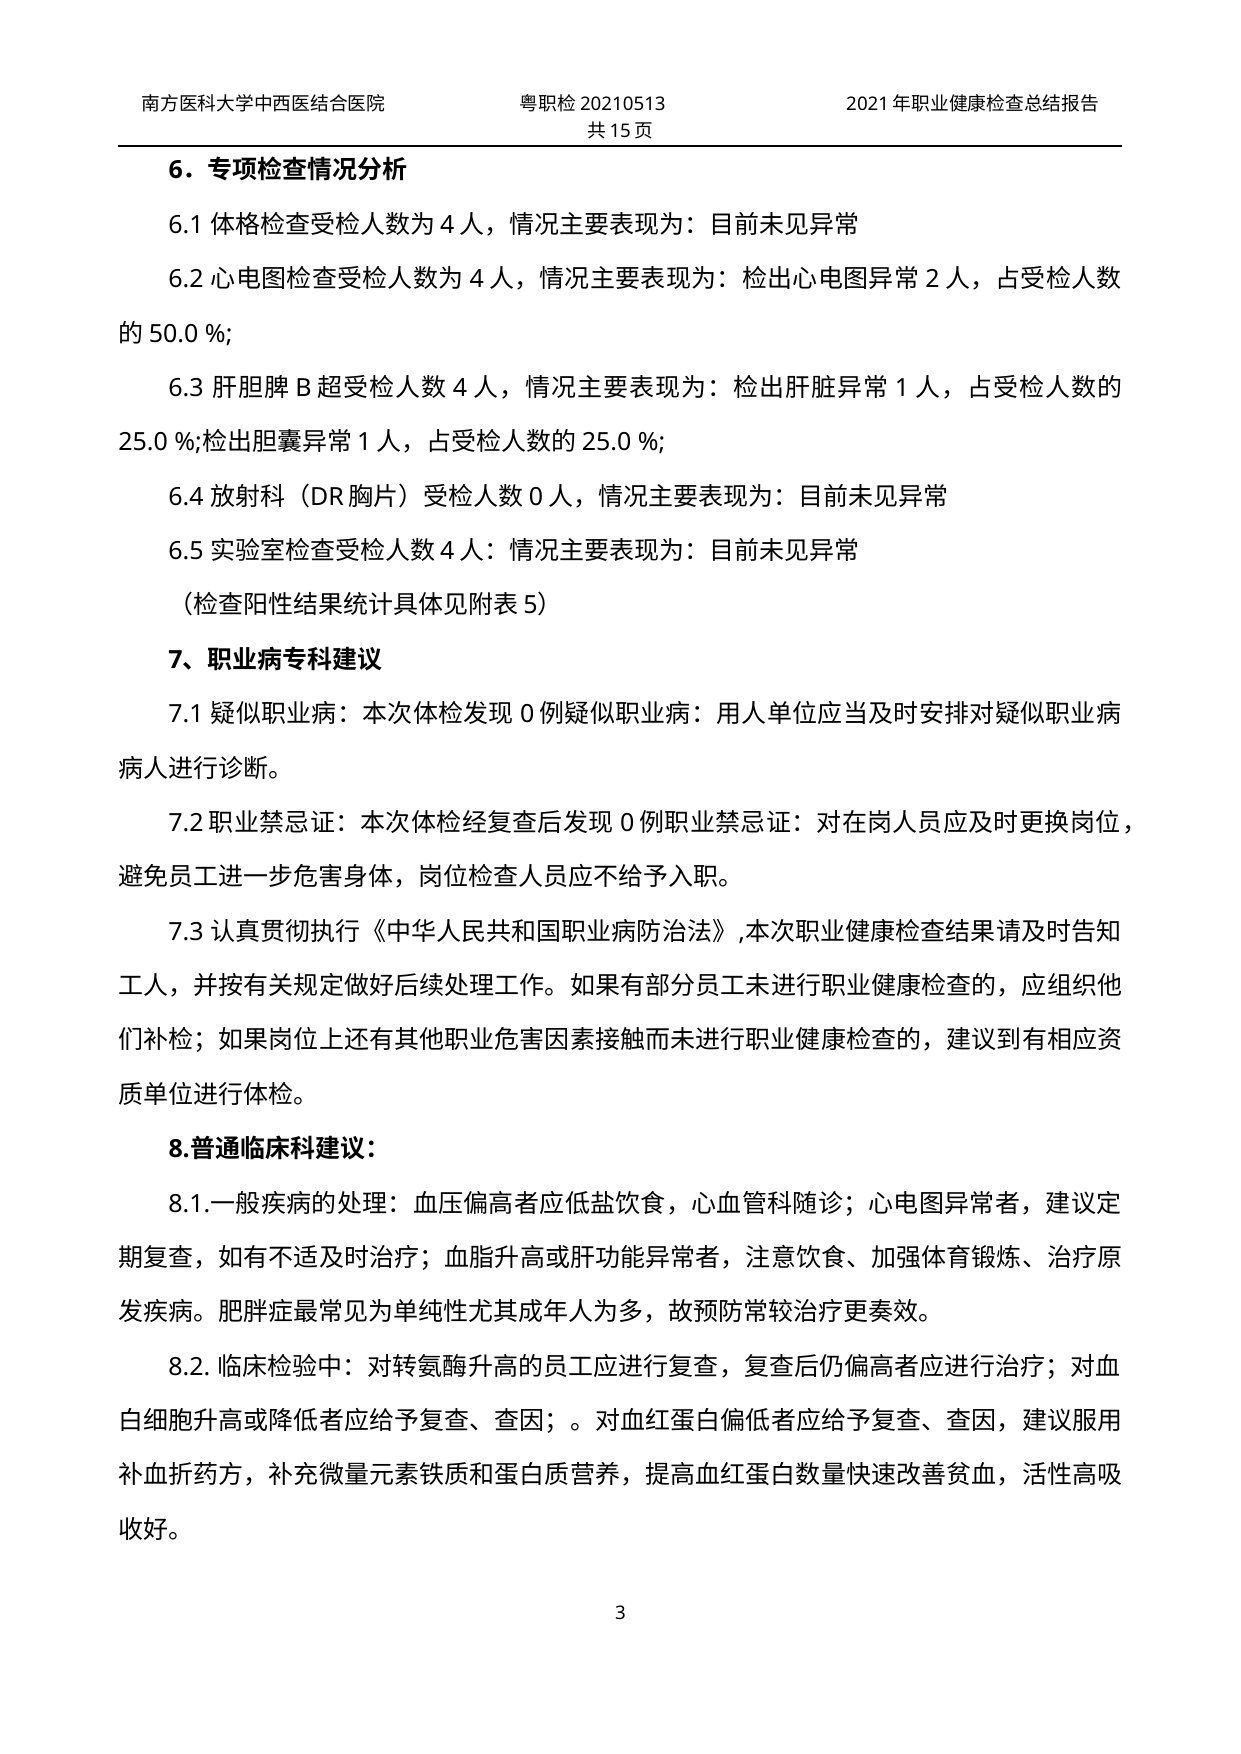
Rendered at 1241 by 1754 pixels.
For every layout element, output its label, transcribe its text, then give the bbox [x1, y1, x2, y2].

text 6.5 实验室检查受检人数4人：情况主要表现为：目前未见异常 [118, 531, 1122, 567]
text 7.1 疑似职业病：本次体检发现0例疑似职业病：用人单位应当及时安排对疑似职业病病人进行诊断。 [118, 694, 1122, 784]
text 8.普通临床科建议： [118, 1129, 1122, 1165]
text 6.2 心电图检查受检人数为4人，情况主要表现为：检出心电图异常2人，占受检人数的 50.0 %; [118, 259, 1122, 349]
text 7.3 认真贯彻执行《中华人民共和国职业病防治法》,本次职业健康检查结果请及时告知工人，并按有关规定做好后续处理工作。如果有部分员工未进行职业健康检查的，应组织他们补检；如果岗位上还有其他职业危害因素接触而未进行职业健康检查的，建议到有相应资质单位进行体检。 [118, 911, 1122, 1111]
text 7.2职业禁忌证：本次体检经复查后发现0例职业禁忌证：对在岗人员应及时更换岗位，避免员工进一步危害身体，岗位检查人员应不给予入职。 [118, 802, 1122, 893]
text 7、职业病专科建议 [118, 639, 1122, 676]
text 8.2. 临床检验中：对转氨酶升高的员工应进行复查，复查后仍偏高者应进行治疗；对血白细胞升高或降低者应给予复查、查因；。对血红蛋白偏低者应给予复查、查因，建议服用补血折药方，补充微量元素铁质和蛋白质营养，提高血红蛋白数量快速改善贫血，活性高吸收好。 [118, 1346, 1122, 1546]
text （检查阳性结果统计具体见附表5） [118, 585, 1122, 621]
text 6.4 放射科（DR胸片）受检人数0人，情况主要表现为：目前未见异常 [118, 476, 1122, 512]
text 6.3 肝胆脾B超受检人数4人，情况主要表现为：检出肝脏异常1人，占受检人数的 25.0 %;检出胆囊异常1人，占受检人数的 25.0 %; [118, 367, 1122, 458]
text 6．专项检查情况分析 [118, 150, 1122, 186]
text 8.1.一般疾病的处理：血压偏高者应低盐饮食，心血管科随诊；心电图异常者，建议定期复查，如有不适及时治疗；血脂升高或肝功能异常者，注意饮食、加强体育锻炼、治疗原发疾病。肥胖症最常见为单纯性尤其成年人为多，故预防常较治疗更奏效。 [118, 1183, 1122, 1328]
text 6.1 体格检查受检人数为4人，情况主要表现为：目前未见异常 [118, 204, 1122, 241]
